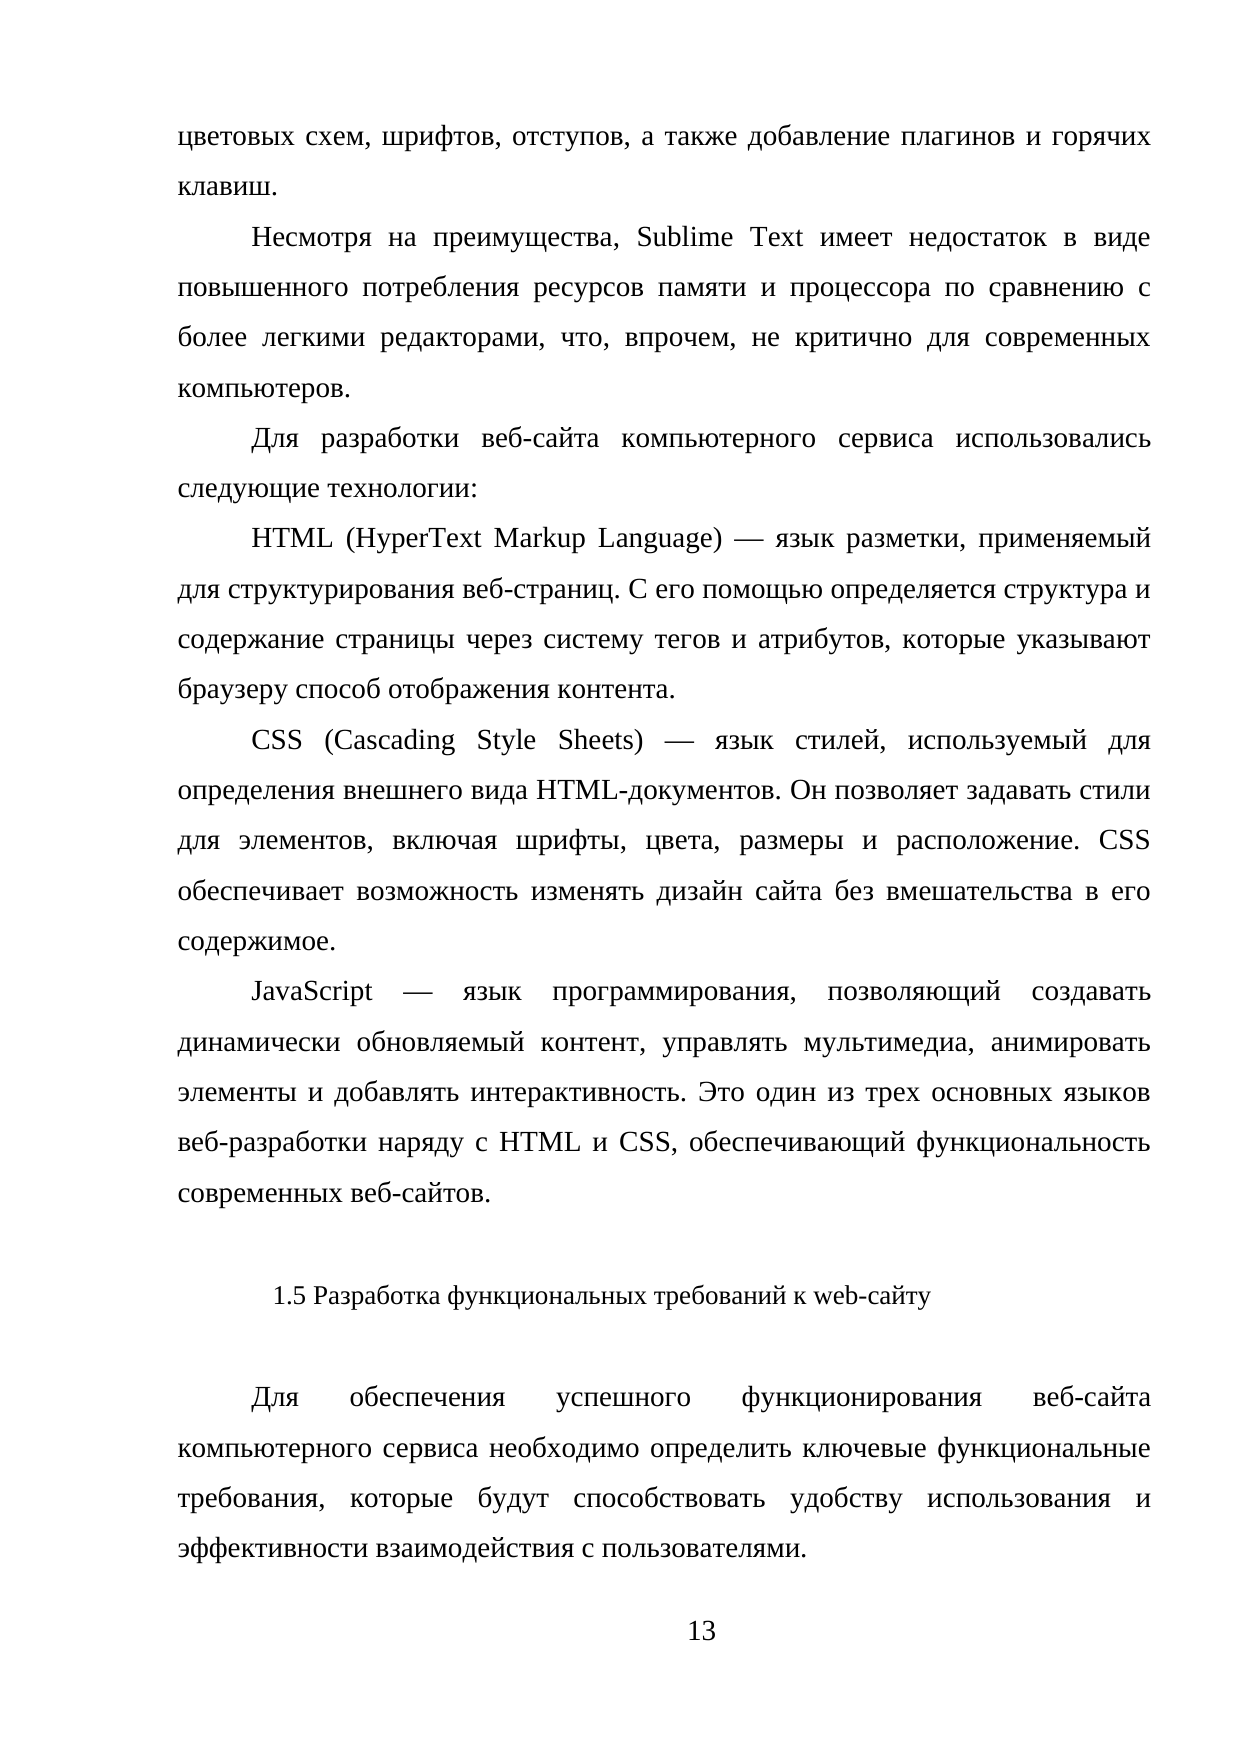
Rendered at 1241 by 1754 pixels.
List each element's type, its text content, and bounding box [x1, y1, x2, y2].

text CSS (Cascading Style Sheets) — язык стилей, используемый для определения внешнего вида HTML-документов. Он позволяет задавать стили для элементов, включая шрифты, цвета, размеры и расположение. CSS обеспечивает возможность изменять дизайн сайта без вмешательства в его содержимое. [177, 722, 1152, 957]
text Несмотря на преимущества, Sublime Text имеет недостаток в виде повышенного потребления ресурсов памяти и процессора по сравнению с более легкими редакторами, что, впрочем, не критично для современных компьютеров. [177, 219, 1152, 403]
text HTML (HyperText Markup Language) — язык разметки, применяемый для структурирования веб-страниц. С его помощью определяется структура и содержание страницы через систему тегов и атрибутов, которые указывают браузеру способ отображения контента. [177, 521, 1152, 705]
subtitle 1.5 Разработка функциональных требований к web-сайту [177, 1279, 1152, 1311]
text Для обеспечения успешного функционирования веб-сайта компьютерного сервиса необходимо определить ключевые функциональные требования, которые будут способствовать удобству использования и эффективности взаимодействия с пользователями. [177, 1379, 1152, 1564]
text JavaScript — язык программирования, позволяющий создавать динамически обновляемый контент, управлять мультимедиа, анимировать элементы и добавлять интерактивность. Это один из трех основных языков веб-разработки наряду с HTML и CSS, обеспечивающий функциональность современных веб-сайтов. [177, 973, 1152, 1208]
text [177, 118, 1152, 202]
text Для разработки веб-сайта компьютерного сервиса использовались следующие технологии: [177, 420, 1152, 504]
